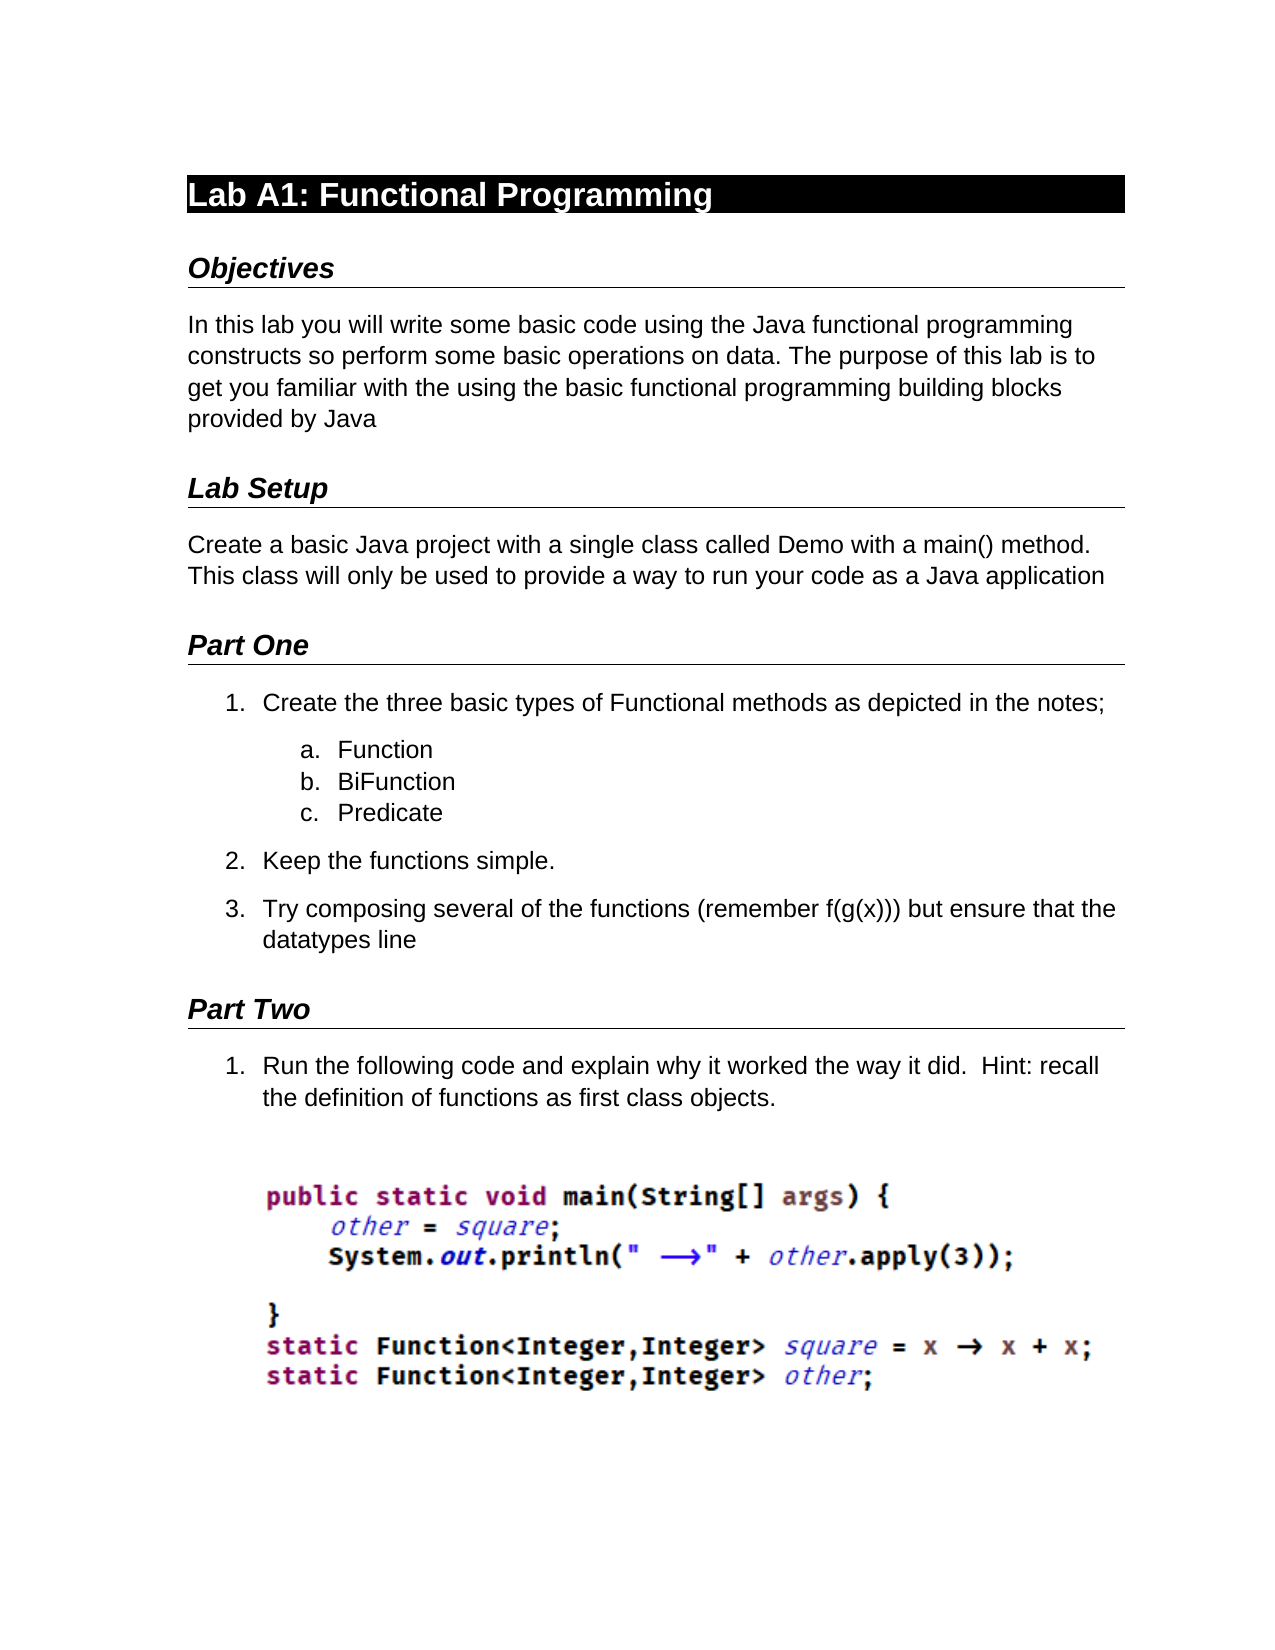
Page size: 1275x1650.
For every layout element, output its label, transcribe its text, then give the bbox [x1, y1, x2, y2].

list Try composing several of the functions (remember f(g(x))) but ensure that the datatypes line [225, 892, 1125, 955]
picture [210, 1175, 1139, 1413]
subtitle Lab Setup [187, 471, 1125, 508]
text In this lab you will write some basic code using the Java functional programming constructs so perform some basic operations on data. The purpose of this lab is to get you familiar with the using the basic functional programming building blocks provided by Java [187, 308, 1125, 433]
subtitle Objectives [187, 251, 1125, 288]
subtitle Part One [187, 628, 1125, 665]
list BiFunction [300, 765, 1125, 796]
subtitle Part Two [187, 992, 1125, 1029]
subtitle Lab A1: Functional Programming [187, 175, 1125, 213]
list Keep the functions simple. [225, 844, 1125, 876]
list Run the following code and explain why it worked the way it did. Hint: recall the definition of functions as first class objects. [225, 1050, 1125, 1112]
list Create the three basic types of Functional methods as depicted in the notes; [225, 686, 1125, 717]
text Create a basic Java project with a single class called Demo with a main() method. This class will only be used to provide a way to run your code as a Java application [187, 528, 1125, 591]
list Function [300, 734, 1125, 765]
list Predicate [300, 796, 1125, 828]
